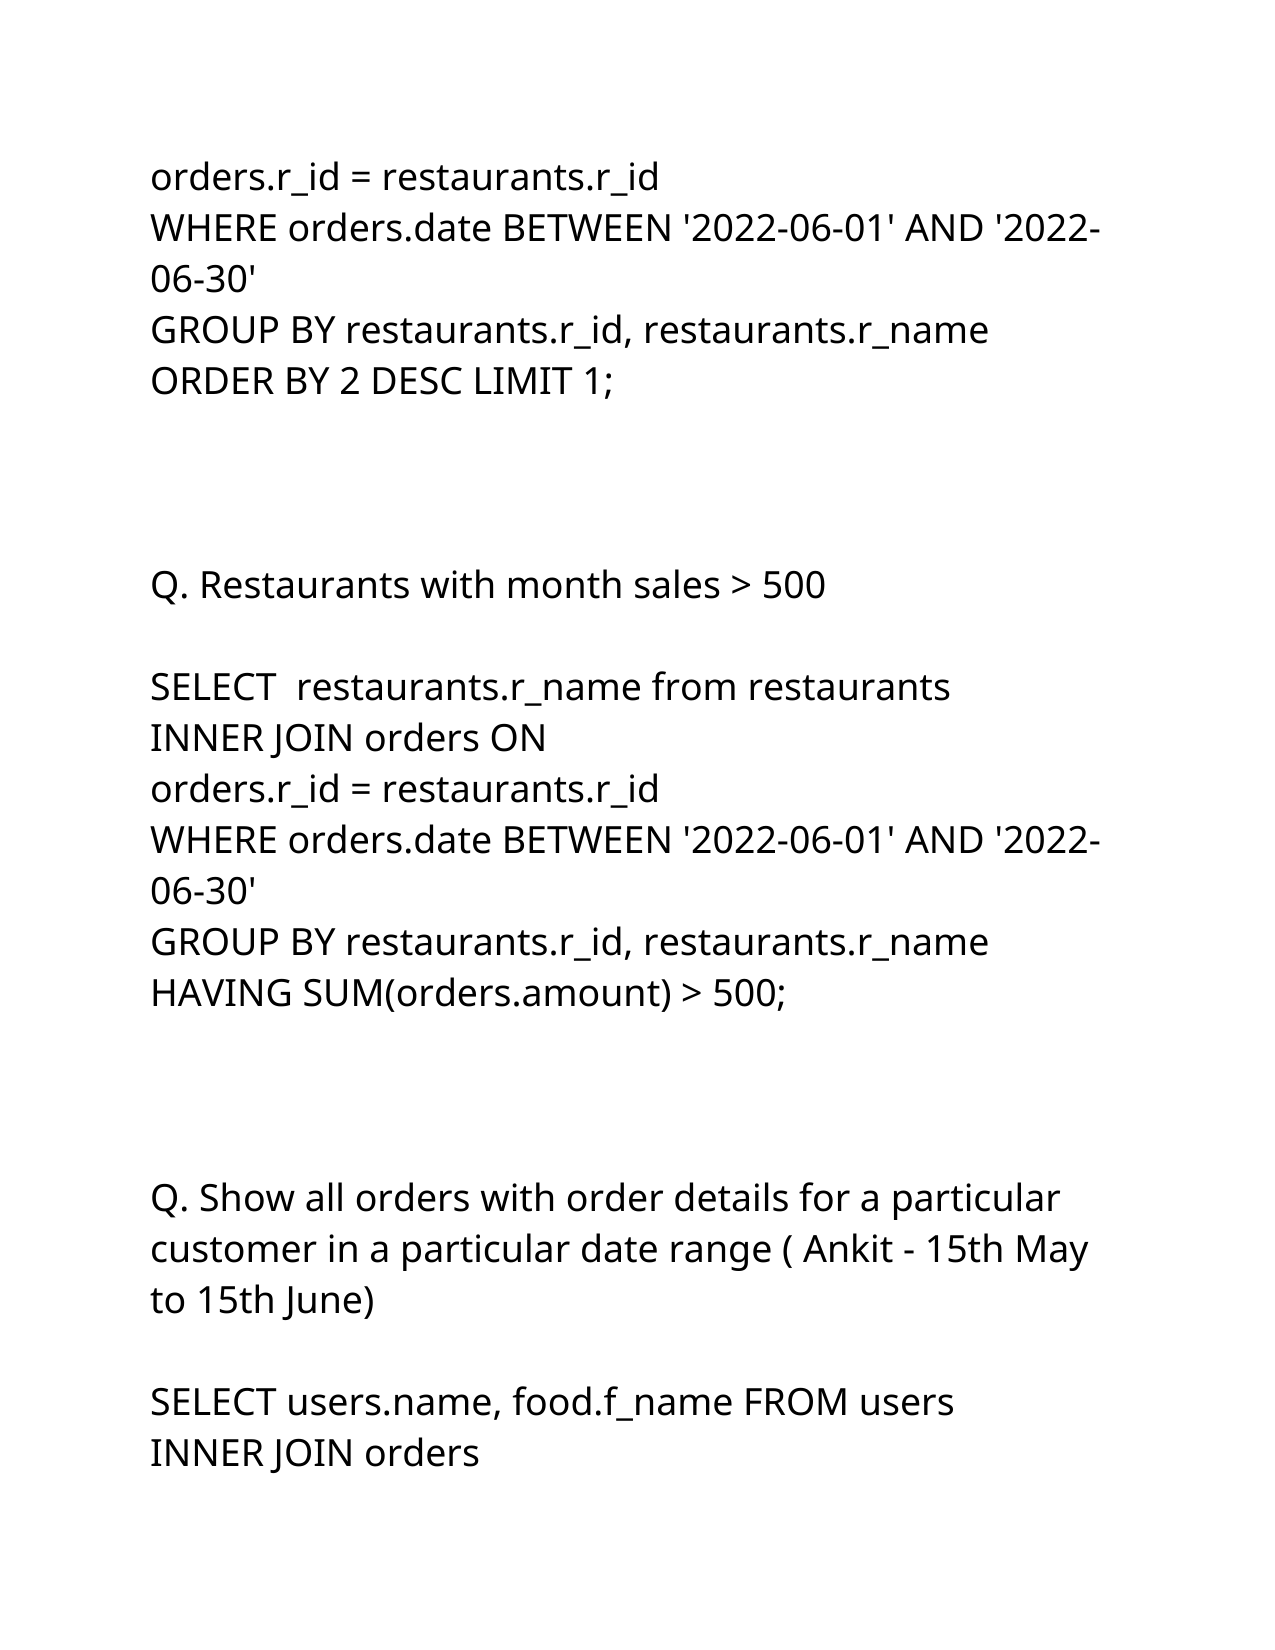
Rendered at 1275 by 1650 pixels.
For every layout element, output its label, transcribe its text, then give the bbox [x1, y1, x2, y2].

text SELECT restaurants.r_name from restaurants [150, 660, 1125, 711]
text INNER JOIN orders [150, 1426, 1125, 1477]
text ORDER BY 2 DESC LIMIT 1; [150, 354, 1125, 405]
text HAVING SUM(orders.amount) > 500; [150, 967, 1125, 1018]
text orders.r_id = restaurants.r_id [150, 762, 1125, 813]
text Q. Show all orders with order details for a particular customer in a particular date range ( Ankit - 15th May to 15th June) [150, 1171, 1125, 1324]
text Q. Restaurants with month sales > 500 [150, 558, 1125, 609]
text SELECT users.name, food.f_name FROM users [150, 1375, 1125, 1426]
text WHERE orders.date BETWEEN '2022-06-01' AND '2022-06-30' [150, 813, 1125, 916]
text INNER JOIN orders ON [150, 711, 1125, 762]
text GROUP BY restaurants.r_id, restaurants.r_name [150, 916, 1125, 967]
text WHERE orders.date BETWEEN '2022-06-01' AND '2022-06-30' [150, 201, 1125, 303]
text orders.r_id = restaurants.r_id [150, 150, 1125, 201]
text GROUP BY restaurants.r_id, restaurants.r_name [150, 303, 1125, 354]
